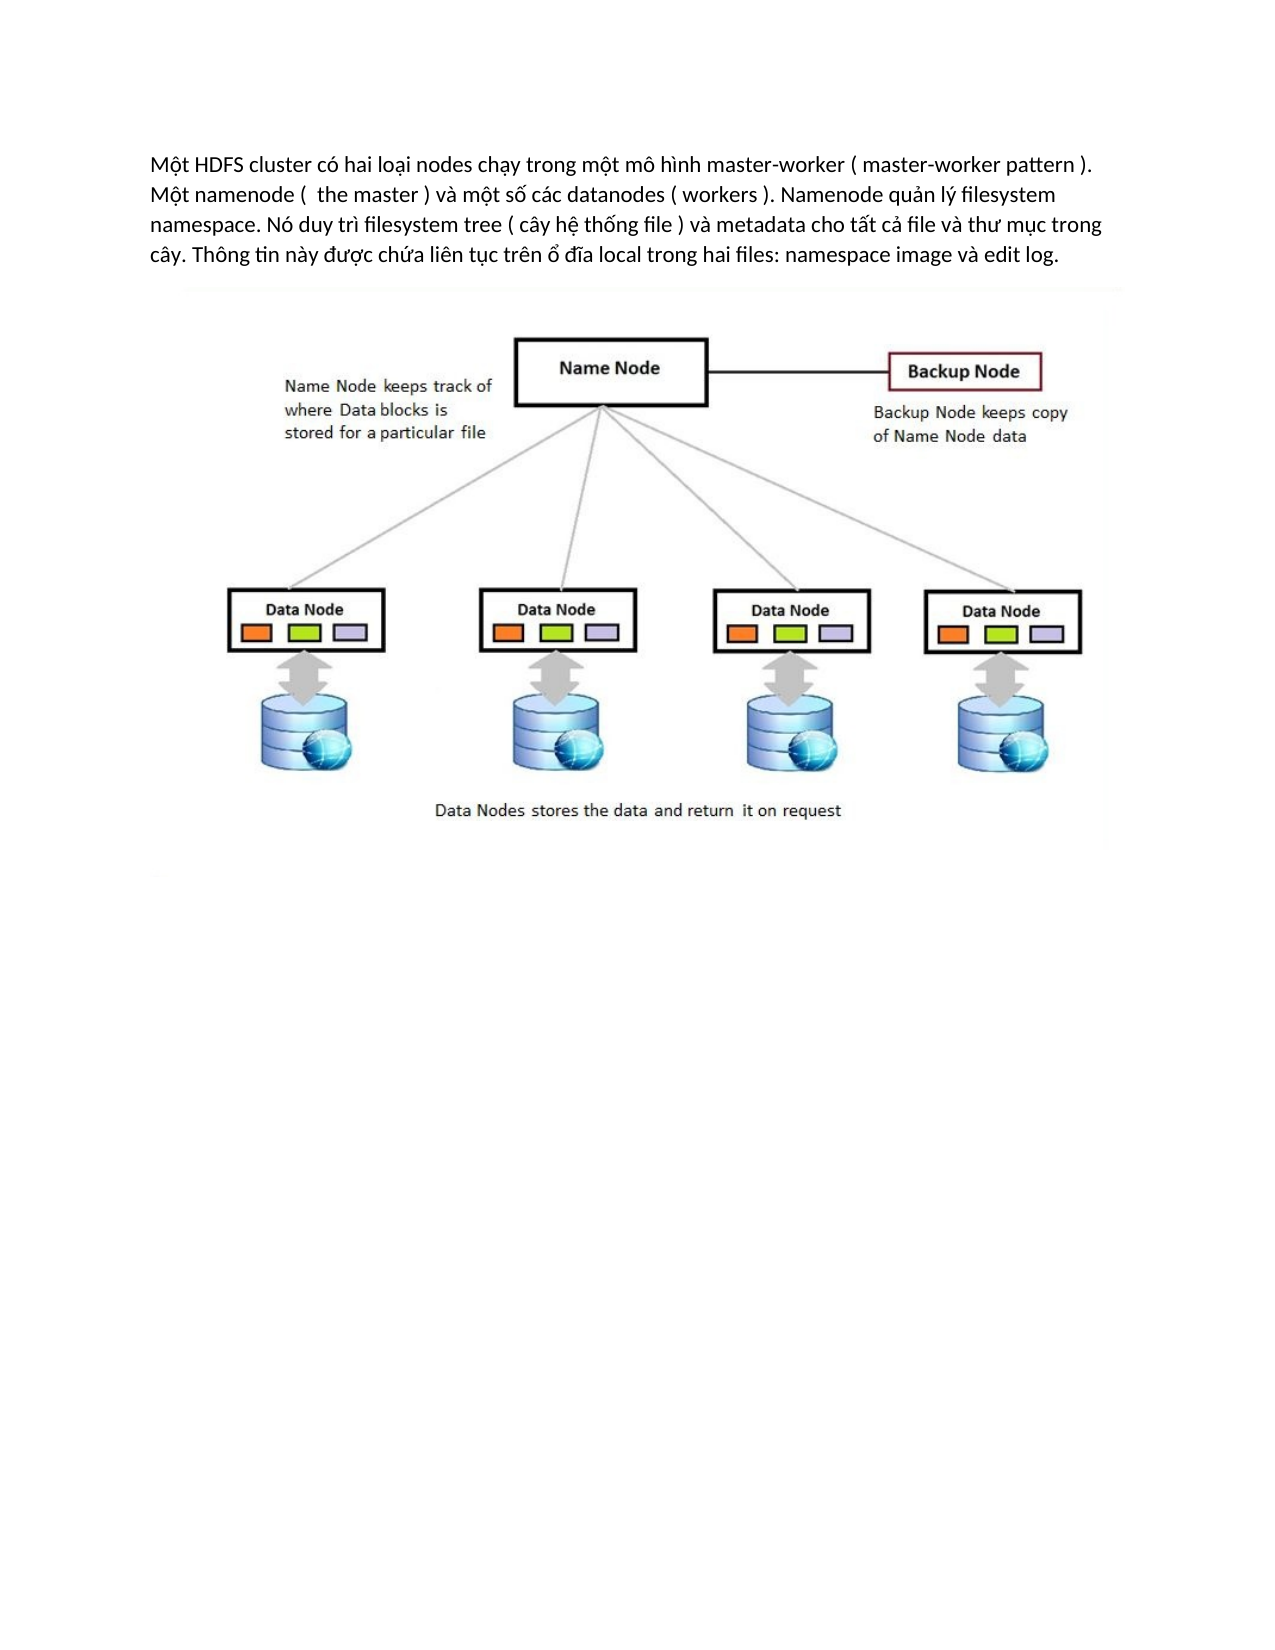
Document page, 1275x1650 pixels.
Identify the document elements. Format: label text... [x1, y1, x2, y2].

picture [150, 287, 1125, 877]
text Một HDFS cluster có hai loại nodes chạy trong một mô hình master-worker ( master-worker pattern ). Một namenode ( the master ) và một số các datanodes ( workers ). Namenode quản lý filesystem namespace. Nó duy trì filesystem tree ( cây hệ thống file ) và metadata cho tất cả file và thư mục trong cây. Thông tin này được chứa liên tục trên ổ đĩa local trong hai files: namespace image và edit log. [150, 150, 1125, 269]
